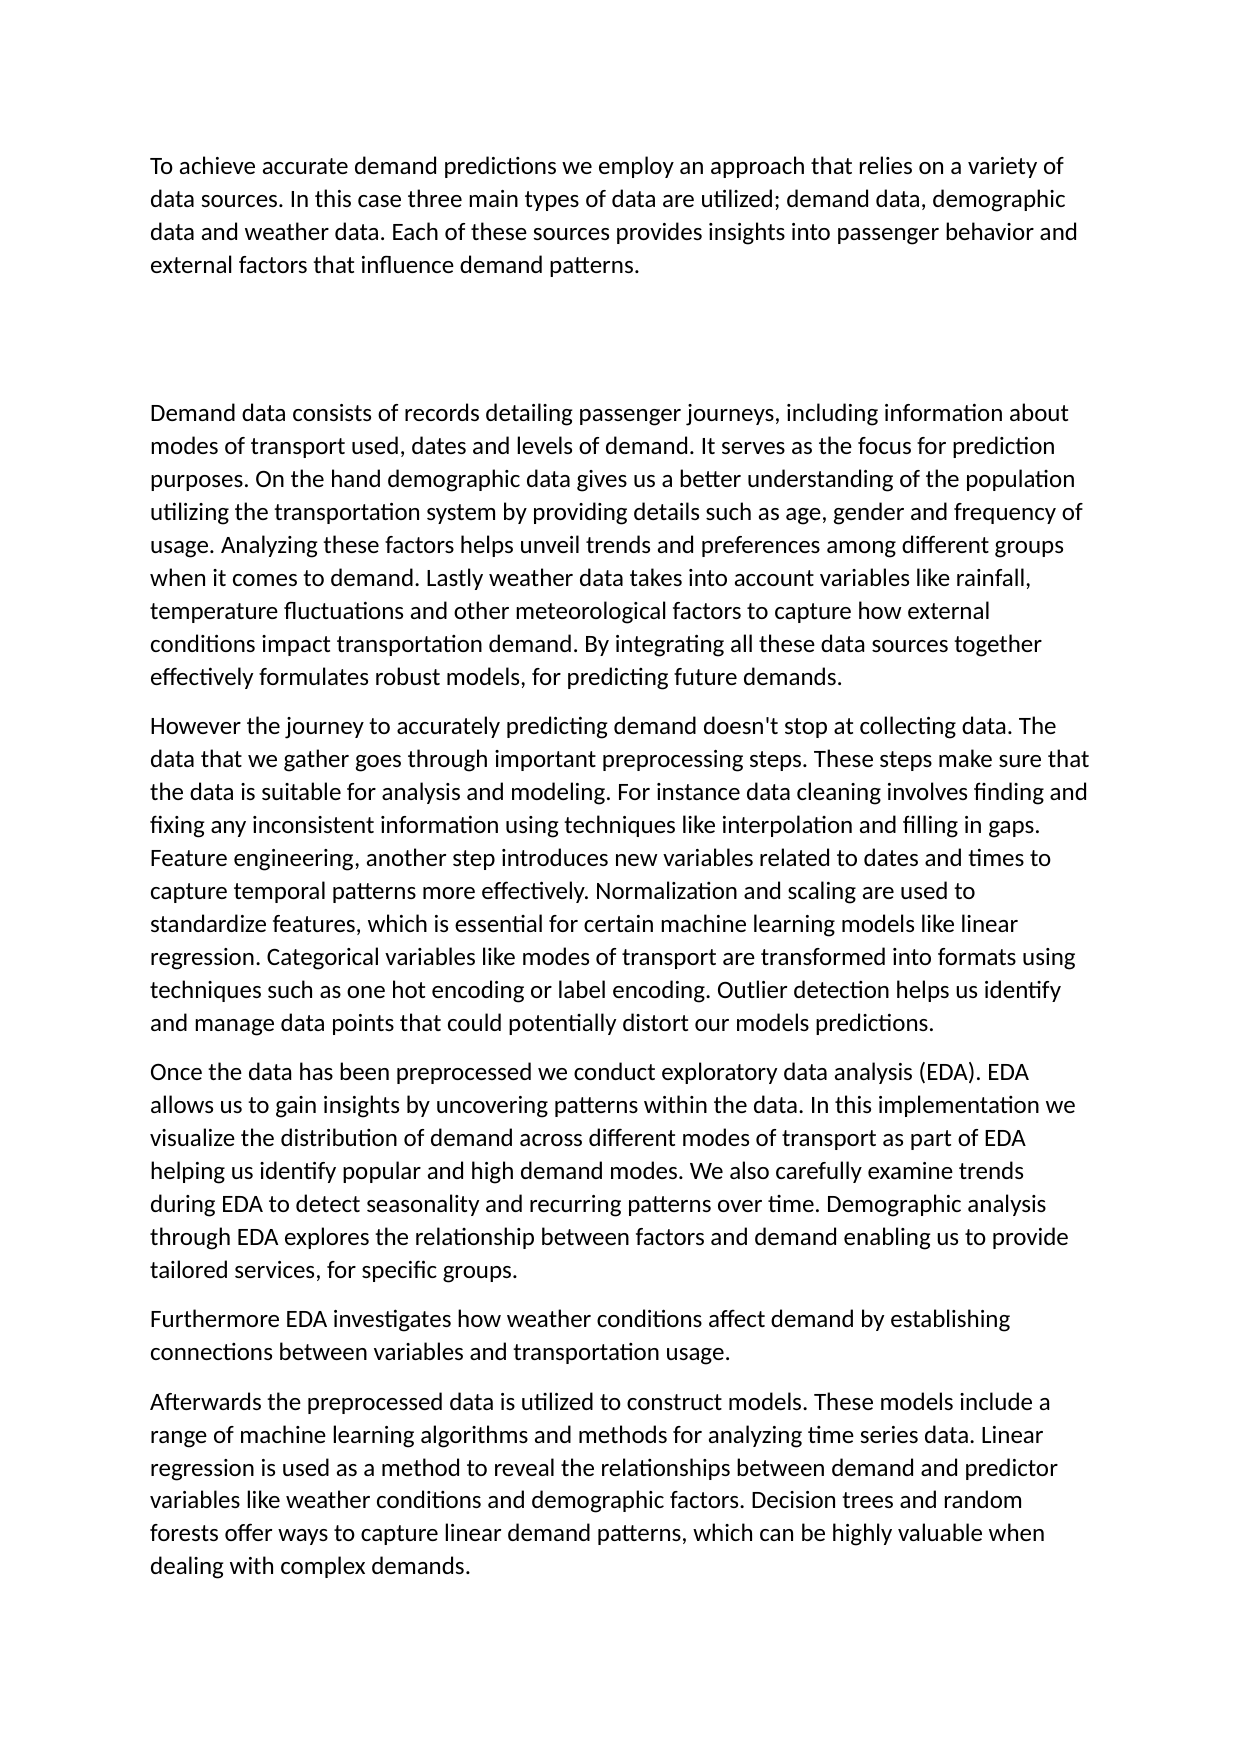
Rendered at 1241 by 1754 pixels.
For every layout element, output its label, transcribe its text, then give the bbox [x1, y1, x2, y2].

text Furthermore EDA investigates how weather conditions affect demand by establishing connections between variables and transportation usage. [150, 1303, 1090, 1367]
text However the journey to accurately predicting demand doesn't stop at collecting data. The data that we gather goes through important preprocessing steps. These steps make sure that the data is suitable for analysis and modeling. For instance data cleaning involves finding and fixing any inconsistent information using techniques like interpolation and filling in gaps. Feature engineering, another step introduces new variables related to dates and times to capture temporal patterns more effectively. Normalization and scaling are used to standardize features, which is essential for certain machine learning models like linear regression. Categorical variables like modes of transport are transformed into formats using techniques such as one hot encoding or label encoding. Outlier detection helps us identify and manage data points that could potentially distort our models predictions. [150, 710, 1090, 1037]
text Afterwards the preprocessed data is utilized to construct models. These models include a range of machine learning algorithms and methods for analyzing time series data. Linear regression is used as a method to reveal the relationships between demand and predictor variables like weather conditions and demographic factors. Decision trees and random forests offer ways to capture linear demand patterns, which can be highly valuable when dealing with complex demands. [150, 1386, 1090, 1581]
text To achieve accurate demand predictions we employ an approach that relies on a variety of data sources. In this case three main types of data are utilized; demand data, demographic data and weather data. Each of these sources provides insights into passenger behavior and external factors that influence demand patterns. [150, 150, 1090, 279]
text Once the data has been preprocessed we conduct exploratory data analysis (EDA). EDA allows us to gain insights by uncovering patterns within the data. In this implementation we visualize the distribution of demand across different modes of transport as part of EDA helping us identify popular and high demand modes. We also carefully examine trends during EDA to detect seasonality and recurring patterns over time. Demographic analysis through EDA explores the relationship between factors and demand enabling us to provide tailored services, for specific groups. [150, 1056, 1090, 1284]
text Demand data consists of records detailing passenger journeys, including information about modes of transport used, dates and levels of demand. It serves as the focus for prediction purposes. On the hand demographic data gives us a better understanding of the population utilizing the transportation system by providing details such as age, gender and frequency of usage. Analyzing these factors helps unveil trends and preferences among different groups when it comes to demand. Lastly weather data takes into account variables like rainfall, temperature fluctuations and other meteorological factors to capture how external conditions impact transportation demand. By integrating all these data sources together effectively formulates robust models, for predicting future demands. [150, 397, 1090, 691]
